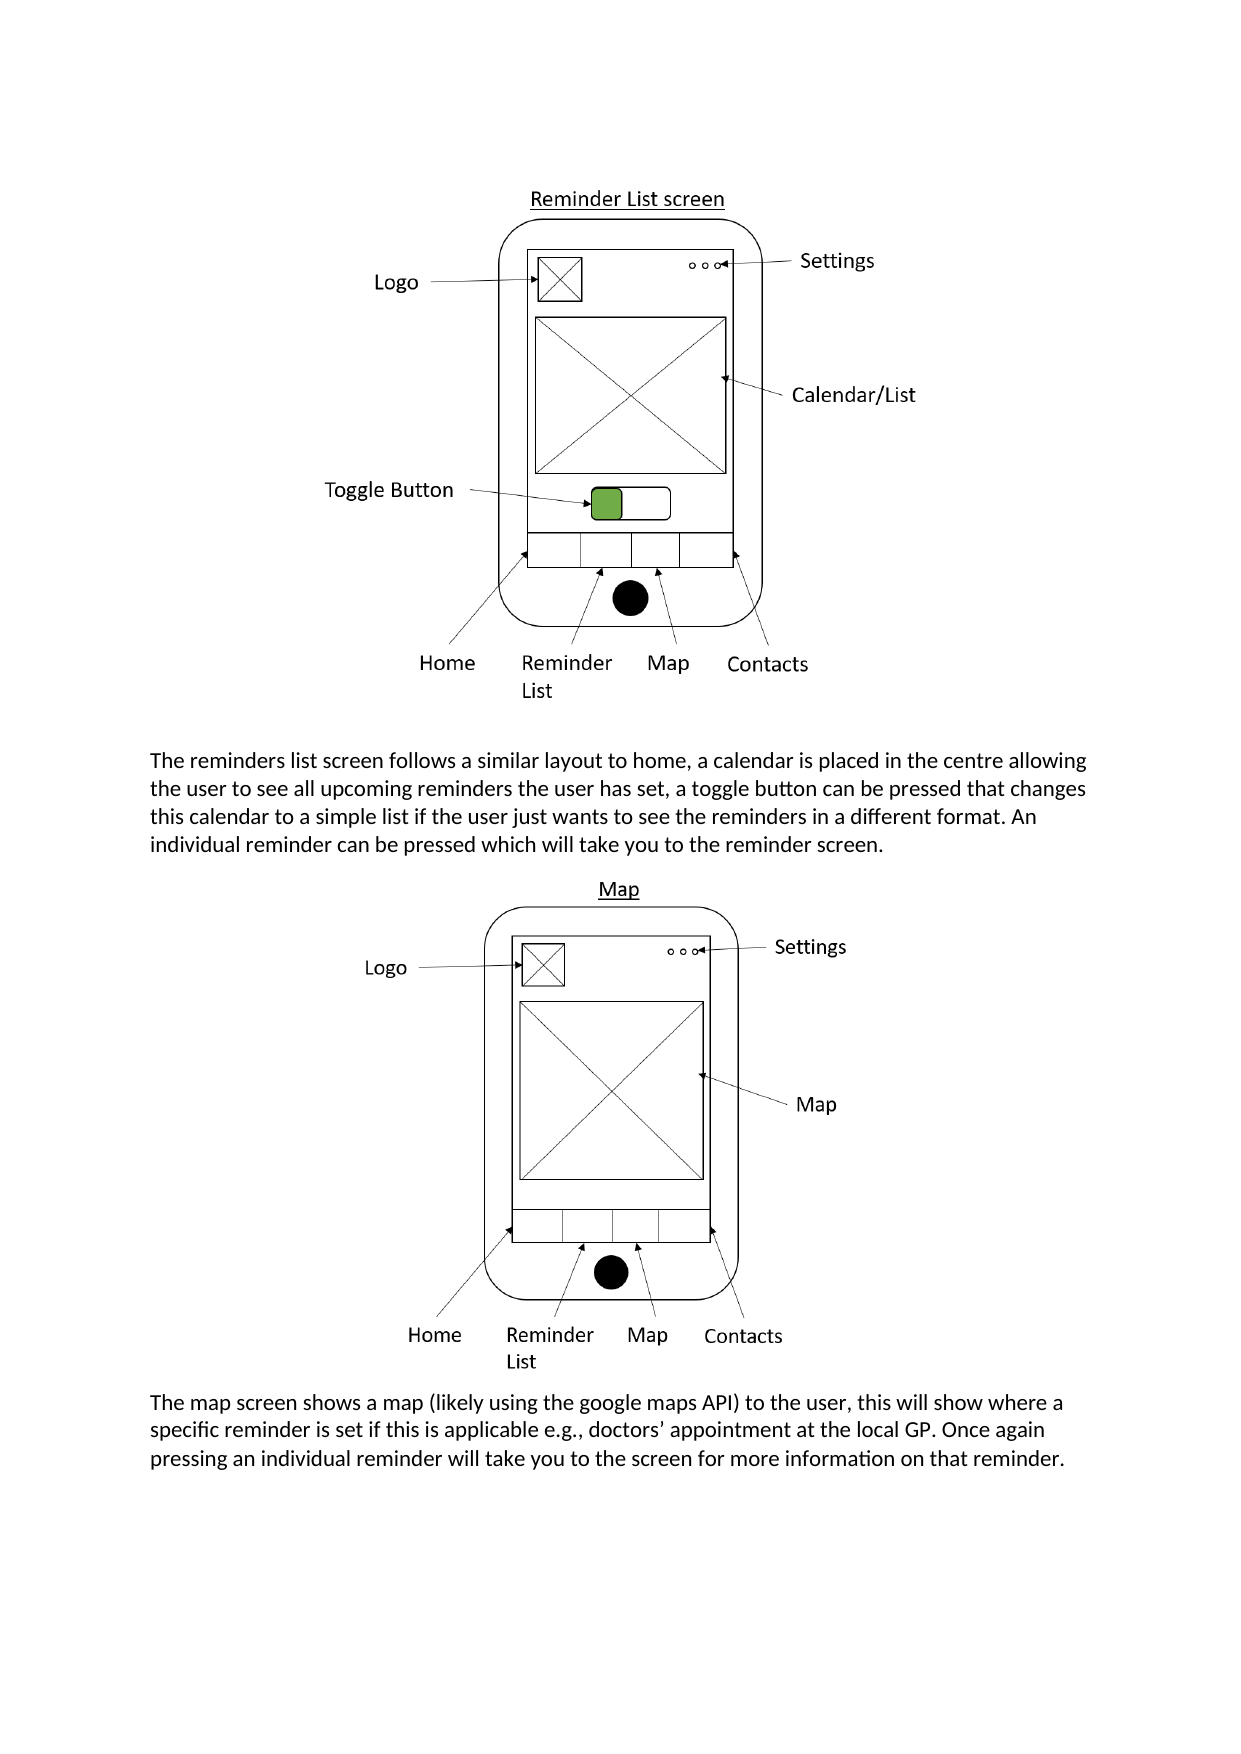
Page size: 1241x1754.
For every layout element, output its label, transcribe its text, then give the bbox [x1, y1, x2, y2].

picture [310, 178, 930, 718]
text The reminders list screen follows a similar layout to home, a calendar is placed in the centre allowing the user to see all upcoming reminders the user has set, a toggle button can be pressed that changes this calendar to a simple list if the user just wants to see the reminders in a different format. An individual reminder can be pressed which will take you to the reminder screen. [150, 746, 1090, 858]
picture [350, 868, 927, 1388]
